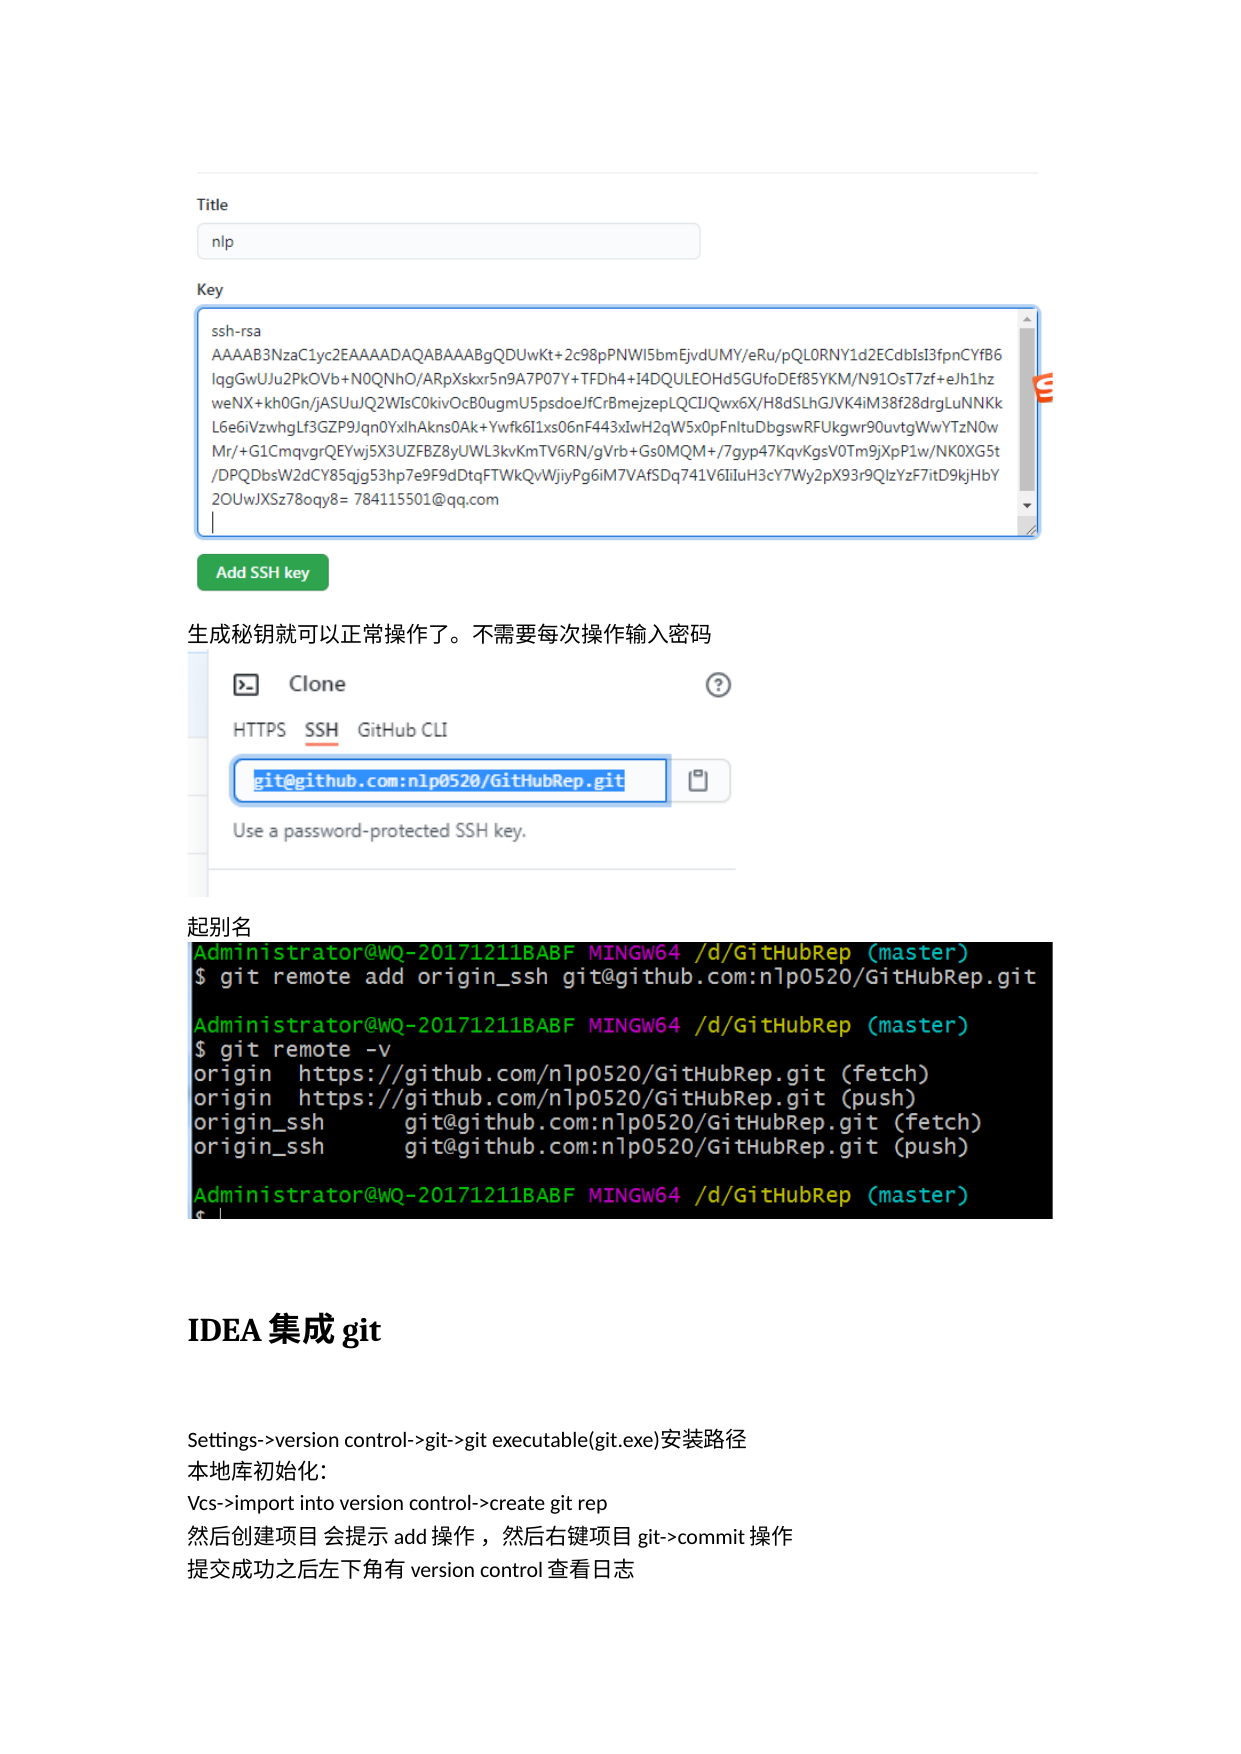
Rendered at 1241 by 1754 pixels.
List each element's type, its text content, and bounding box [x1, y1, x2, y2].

text 生成秘钥就可以正常操作了。不需要每次操作输入密码 [187, 617, 1053, 649]
text 然后创建项目 会提示add操作 ，然后右键项目git->commit操作 [187, 1519, 1053, 1551]
text Settings->version control->git->git executable(git.exe)安装路径 [187, 1421, 1053, 1454]
text 起别名 [187, 909, 1053, 942]
text Vcs->import into version control->create git rep [187, 1486, 1053, 1519]
picture [187, 942, 1053, 1219]
subtitle IDEA集成git [187, 1294, 1053, 1359]
picture [187, 162, 1053, 593]
text 本地库初始化： [187, 1454, 1053, 1486]
text 提交成功之后左下角有version control查看日志 [187, 1551, 1053, 1584]
picture [187, 649, 736, 897]
